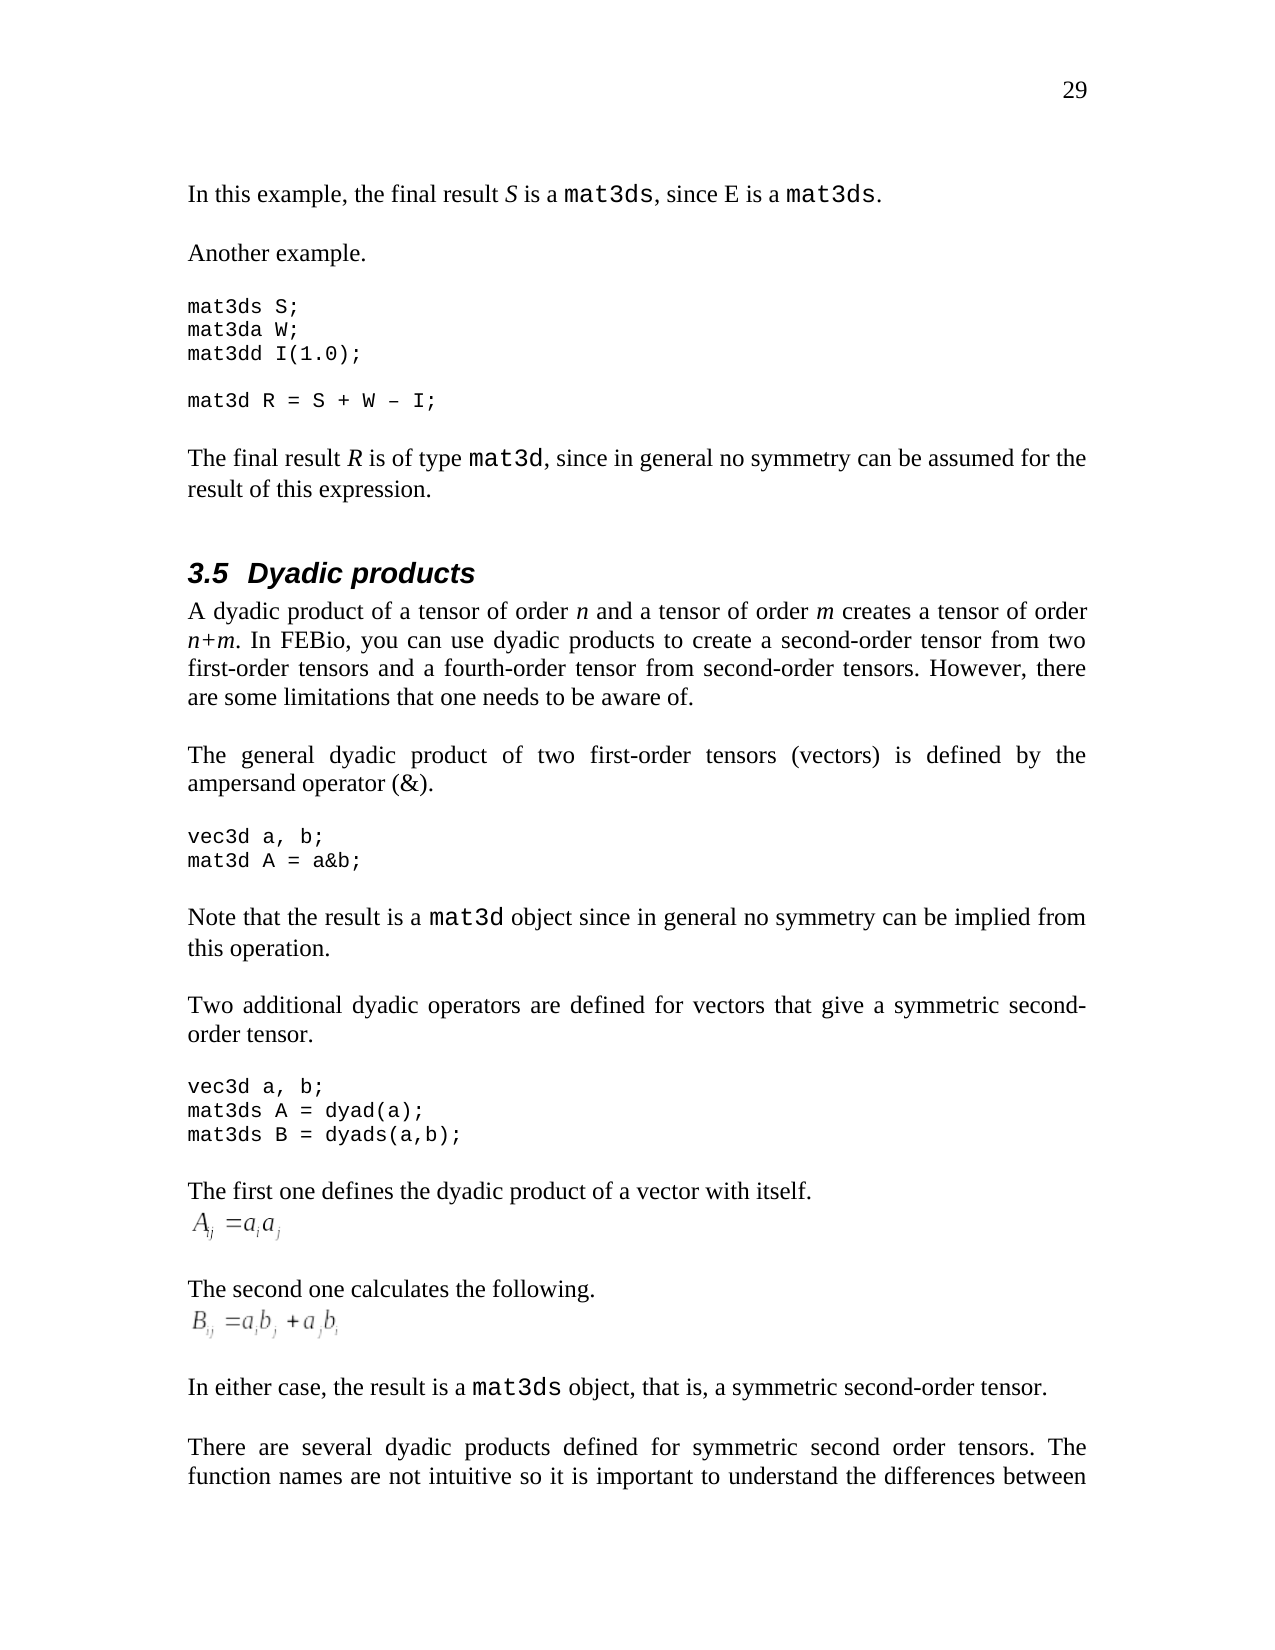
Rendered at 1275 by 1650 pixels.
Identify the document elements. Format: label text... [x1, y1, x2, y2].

text mat3ds A = dyad(a); [187, 1100, 1087, 1124]
text mat3ds B = dyads(a,b); [187, 1124, 1087, 1147]
text mat3d A = a&b; [187, 849, 1087, 873]
subtitle Dyadic products [187, 556, 1087, 590]
text In either case, the result is a mat3ds object, that is, a symmetric second-order tensor. [187, 1372, 1087, 1403]
text vec3d a, b; [187, 826, 1087, 849]
text Another example. [187, 238, 1087, 267]
text mat3ds S; [187, 296, 1087, 319]
text mat3dd I(1.0); [187, 343, 1087, 367]
text The final result R is of type mat3d, since in general no symmetry can be assumed for the result of this expression. [187, 443, 1087, 502]
text The second one calculates the following. [187, 1274, 1087, 1303]
text Two additional dyadic operators are defined for vectors that give a symmetric second-order tensor. [187, 990, 1087, 1048]
text Note that the result is a mat3d object since in general no symmetry can be implied from this operation. [187, 902, 1087, 962]
text The general dyadic product of two first-order tensors (vectors) is defined by the ampersand operator (&). [187, 740, 1087, 797]
text A dyadic product of a tensor of order n and a tensor of order m creates a tensor of order n+m. In FEBio, you can use dyadic products to create a second-order tensor from two first-order tensors and a fourth-order tensor from second-order tensors. However, there are some limitations that one needs to be aware of. [187, 596, 1087, 711]
text mat3da W; [187, 319, 1087, 343]
text In this example, the final result S is a mat3ds, since E is a mat3ds. [187, 179, 1087, 209]
text The first one defines the dyadic product of a vector with itself. [187, 1176, 1087, 1205]
text mat3d R = S + W – I; [187, 390, 1087, 414]
text vec3d a, b; [187, 1077, 1087, 1100]
